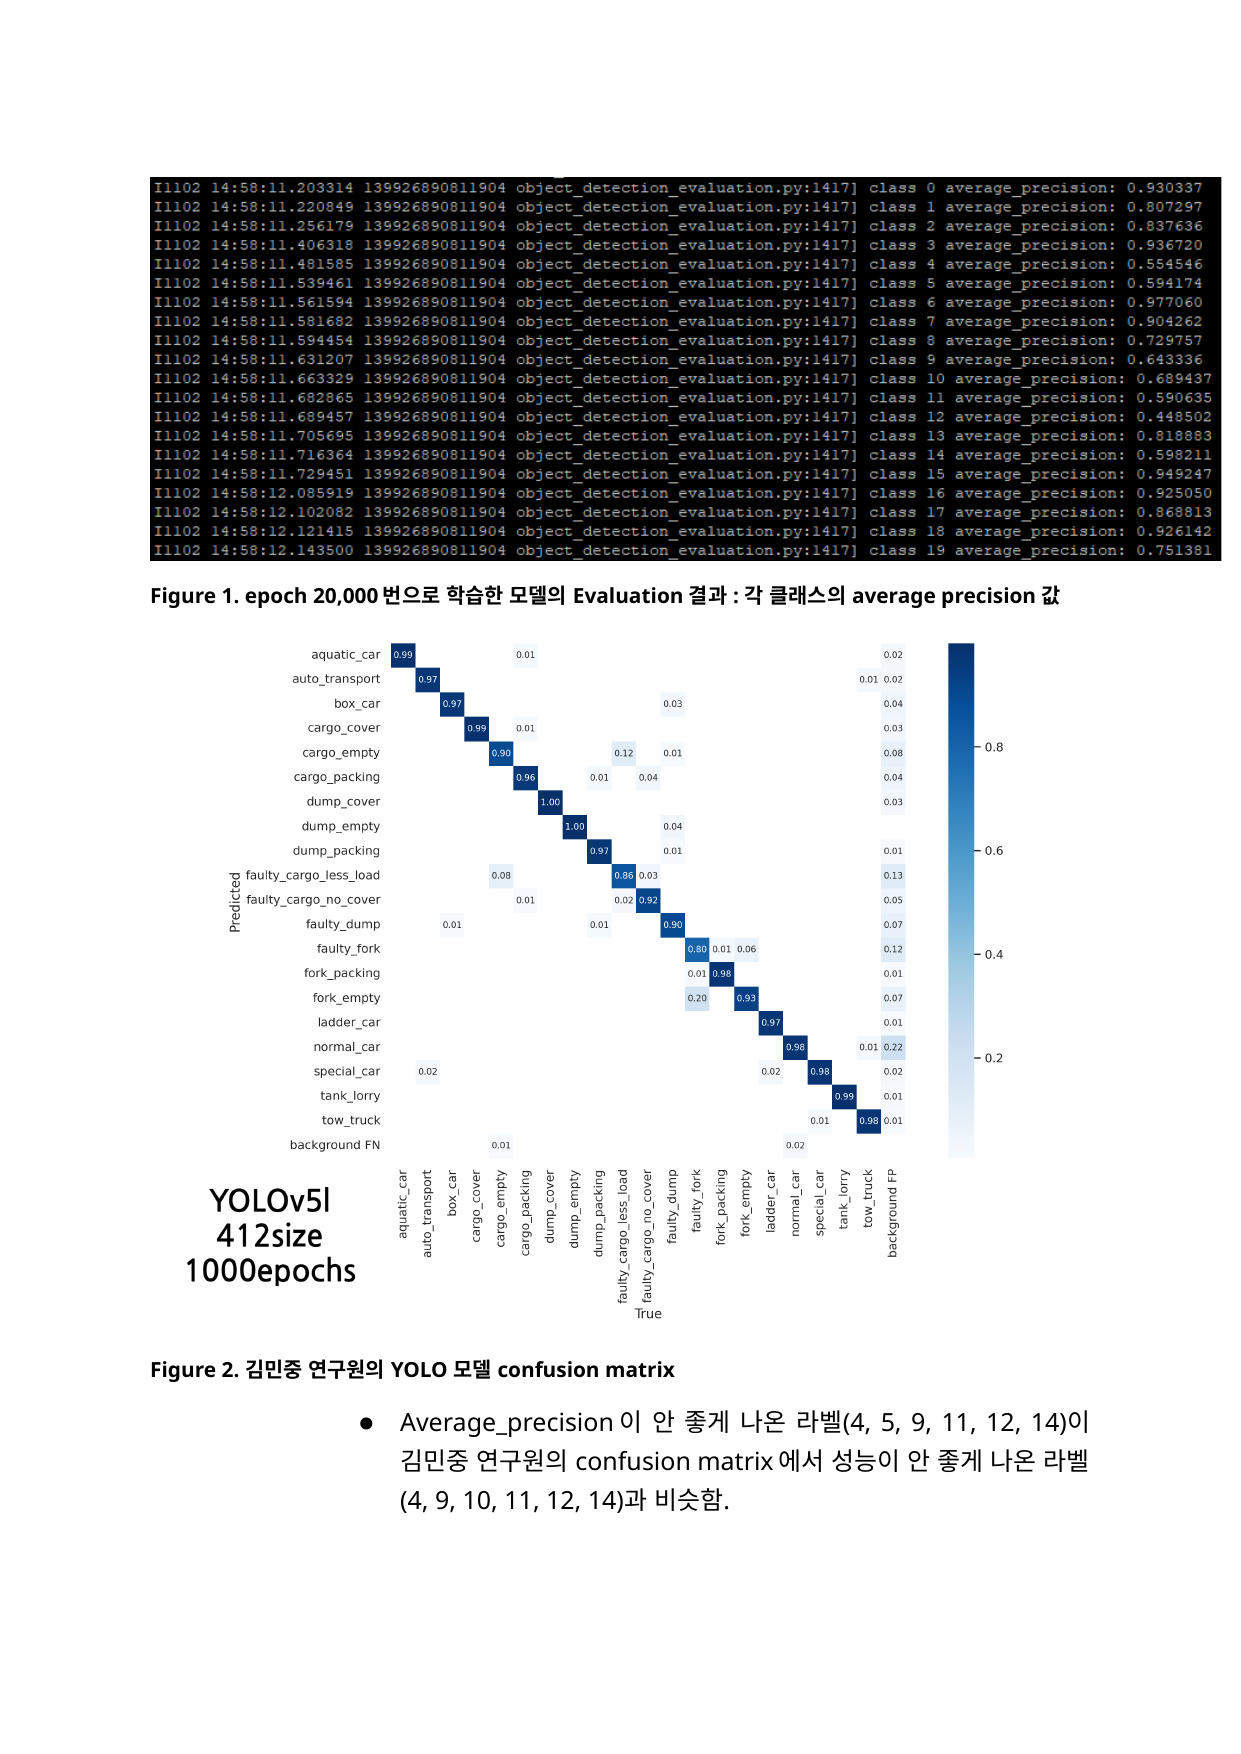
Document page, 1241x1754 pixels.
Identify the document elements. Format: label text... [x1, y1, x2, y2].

text Figure 2. 김민중 연구원의 YOLO 모델 confusion matrix [150, 1353, 1090, 1383]
text Figure 1. epoch 20,000번으로 학습한 모델의 Evaluation 결과 : 각 클래스의 average precision 값 [150, 580, 1090, 610]
list Average_precision이 안 좋게 나온 라벨(4, 5, 9, 11, 12, 14)이 김민중 연구원의 confusion matrix에서 성능이 안 좋게 나온 라벨(4, 9, 10, 11, 12, 14)과 비슷함. [358, 1403, 1090, 1517]
picture [150, 629, 1091, 1335]
picture [150, 177, 1222, 561]
